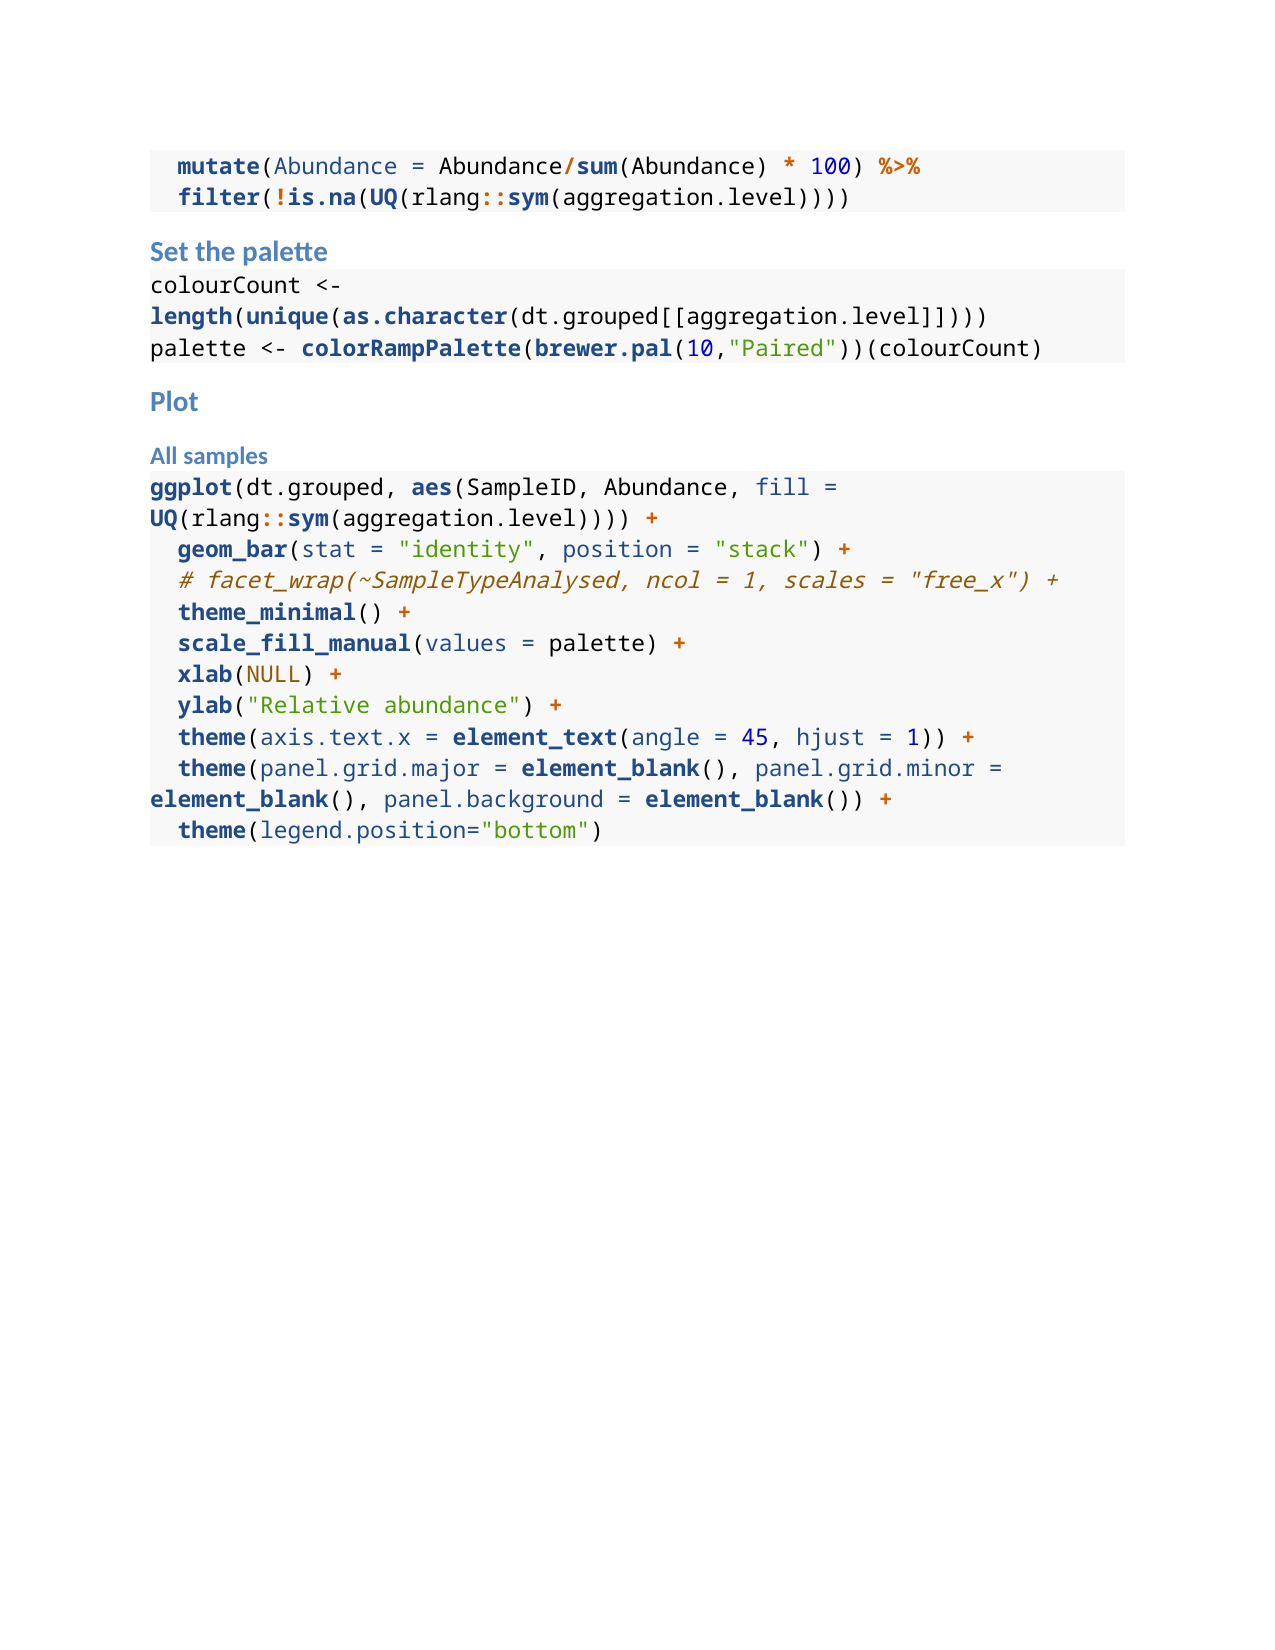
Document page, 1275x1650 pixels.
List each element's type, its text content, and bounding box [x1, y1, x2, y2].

text colourCount <- length(unique(as.character(dt.grouped[[aggregation.level]]))) palette <- colorRampPalette(brewer.pal(10,"Paired"))(colourCount) [342, 269, 1125, 363]
subtitle Plot [150, 383, 1125, 419]
subtitle All samples [150, 440, 1125, 471]
subtitle Set the palette [150, 233, 1125, 269]
text ggplot(dt.grouped, aes(SampleID, Abundance, fill = UQ(rlang::sym(aggregation.level)))) + geom_bar(stat = "identity", position = "stack") + # facet_wrap(~SampleTypeAnalysed, ncol = 1, scales = "free_x") + theme_minimal() + scale_fill_manual(values = palette) + xlab(NULL) + ylab("Relative abundance") + theme(axis.text.x = element_text(angle = 45, hjust = 1)) + theme(panel.grid.major = element_blank(), panel.grid.minor = element_blank(), panel.background = element_blank()) + theme(legend.position="bottom") [342, 471, 1125, 846]
